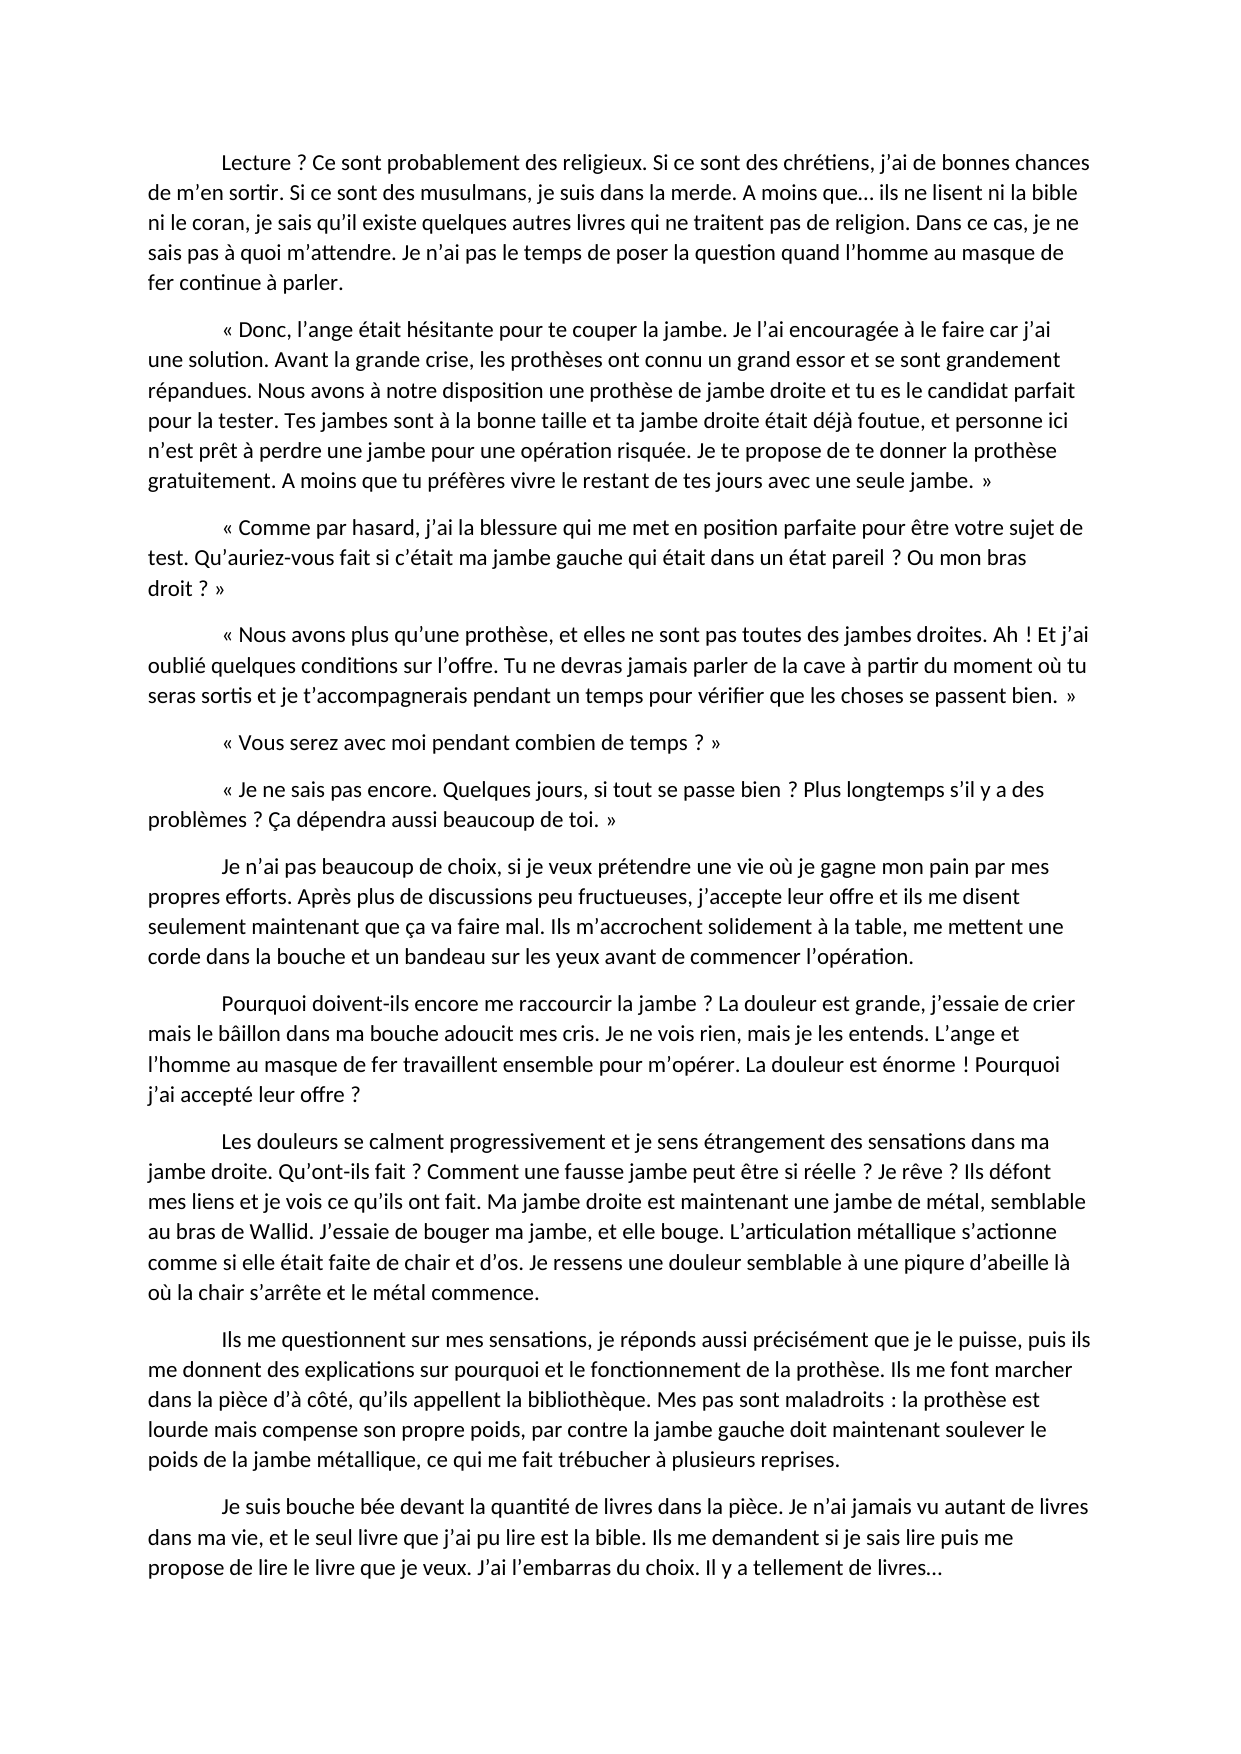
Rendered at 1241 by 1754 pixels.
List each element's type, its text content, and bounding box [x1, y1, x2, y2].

text « Comme par hasard, j’ai la blessure qui me met en position parfaite pour être votre sujet de test. Qu’auriez-vous fait si c’était ma jambe gauche qui était dans un état pareil ? Ou mon bras droit ? » [148, 513, 1093, 602]
text Ils me questionnent sur mes sensations, je réponds aussi précisément que je le puisse, puis ils me donnent des explications sur pourquoi et le fonctionnement de la prothèse. Ils me font marcher dans la pièce d’à côté, qu’ils appellent la bibliothèque. Mes pas sont maladroits : la prothèse est lourde mais compense son propre poids, par contre la jambe gauche doit maintenant soulever le poids de la jambe métallique, ce qui me fait trébucher à plusieurs reprises. [148, 1325, 1093, 1473]
text « Nous avons plus qu’une prothèse, et elles ne sont pas toutes des jambes droites. Ah ! Et j’ai oublié quelques conditions sur l’offre. Tu ne devras jamais parler de la cave à partir du moment où tu seras sortis et je t’accompagnerais pendant un temps pour vérifier que les choses se passent bien. » [148, 621, 1093, 709]
text « Donc, l’ange était hésitante pour te couper la jambe. Je l’ai encouragée à le faire car j’ai une solution. Avant la grande crise, les prothèses ont connu un grand essor et se sont grandement répandues. Nous avons à notre disposition une prothèse de jambe droite et tu es le candidat parfait pour la tester. Tes jambes sont à la bonne taille et ta jambe droite était déjà foutue, et personne ici n’est prêt à perdre une jambe pour une opération risquée. Je te propose de te donner la prothèse gratuitement. A moins que tu préfères vivre le restant de tes jours avec une seule jambe. » [148, 315, 1093, 494]
text Les douleurs se calment progressivement et je sens étrangement des sensations dans ma jambe droite. Qu’ont-ils fait ? Comment une fausse jambe peut être si réelle ? Je rêve ? Ils défont mes liens et je vois ce qu’ils ont fait. Ma jambe droite est maintenant une jambe de métal, semblable au bras de Wallid. J’essaie de bouger ma jambe, et elle bouge. L’articulation métallique s’actionne comme si elle était faite de chair et d’os. Je ressens une douleur semblable à une piqure d’abeille là où la chair s’arrête et le métal commence. [148, 1127, 1093, 1306]
text Je suis bouche bée devant la quantité de livres dans la pièce. Je n’ai jamais vu autant de livres dans ma vie, et le seul livre que j’ai pu lire est la bible. Ils me demandent si je sais lire puis me propose de lire le livre que je veux. J’ai l’embarras du choix. Il y a tellement de livres… [148, 1492, 1093, 1581]
text Lecture ? Ce sont probablement des religieux. Si ce sont des chrétiens, j’ai de bonnes chances de m’en sortir. Si ce sont des musulmans, je suis dans la merde. A moins que… ils ne lisent ni la bible ni le coran, je sais qu’il existe quelques autres livres qui ne traitent pas de religion. Dans ce cas, je ne sais pas à quoi m’attendre. Je n’ai pas le temps de poser la question quand l’homme au masque de fer continue à parler. [148, 148, 1093, 296]
text Je n’ai pas beaucoup de choix, si je veux prétendre une vie où je gagne mon pain par mes propres efforts. Après plus de discussions peu fructueuses, j’accepte leur offre et ils me disent seulement maintenant que ça va faire mal. Ils m’accrochent solidement à la table, me mettent une corde dans la bouche et un bandeau sur les yeux avant de commencer l’opération. [148, 852, 1093, 970]
text Pourquoi doivent-ils encore me raccourcir la jambe ? La douleur est grande, j’essaie de crier mais le bâillon dans ma bouche adoucit mes cris. Je ne vois rien, mais je les entends. L’ange et l’homme au masque de fer travaillent ensemble pour m’opérer. La douleur est énorme ! Pourquoi j’ai accepté leur offre ? [148, 989, 1093, 1108]
text « Vous serez avec moi pendant combien de temps ? » [148, 728, 1093, 756]
text « Je ne sais pas encore. Quelques jours, si tout se passe bien ? Plus longtemps s’il y a des problèmes ? Ça dépendra aussi beaucoup de toi. » [148, 775, 1093, 833]
